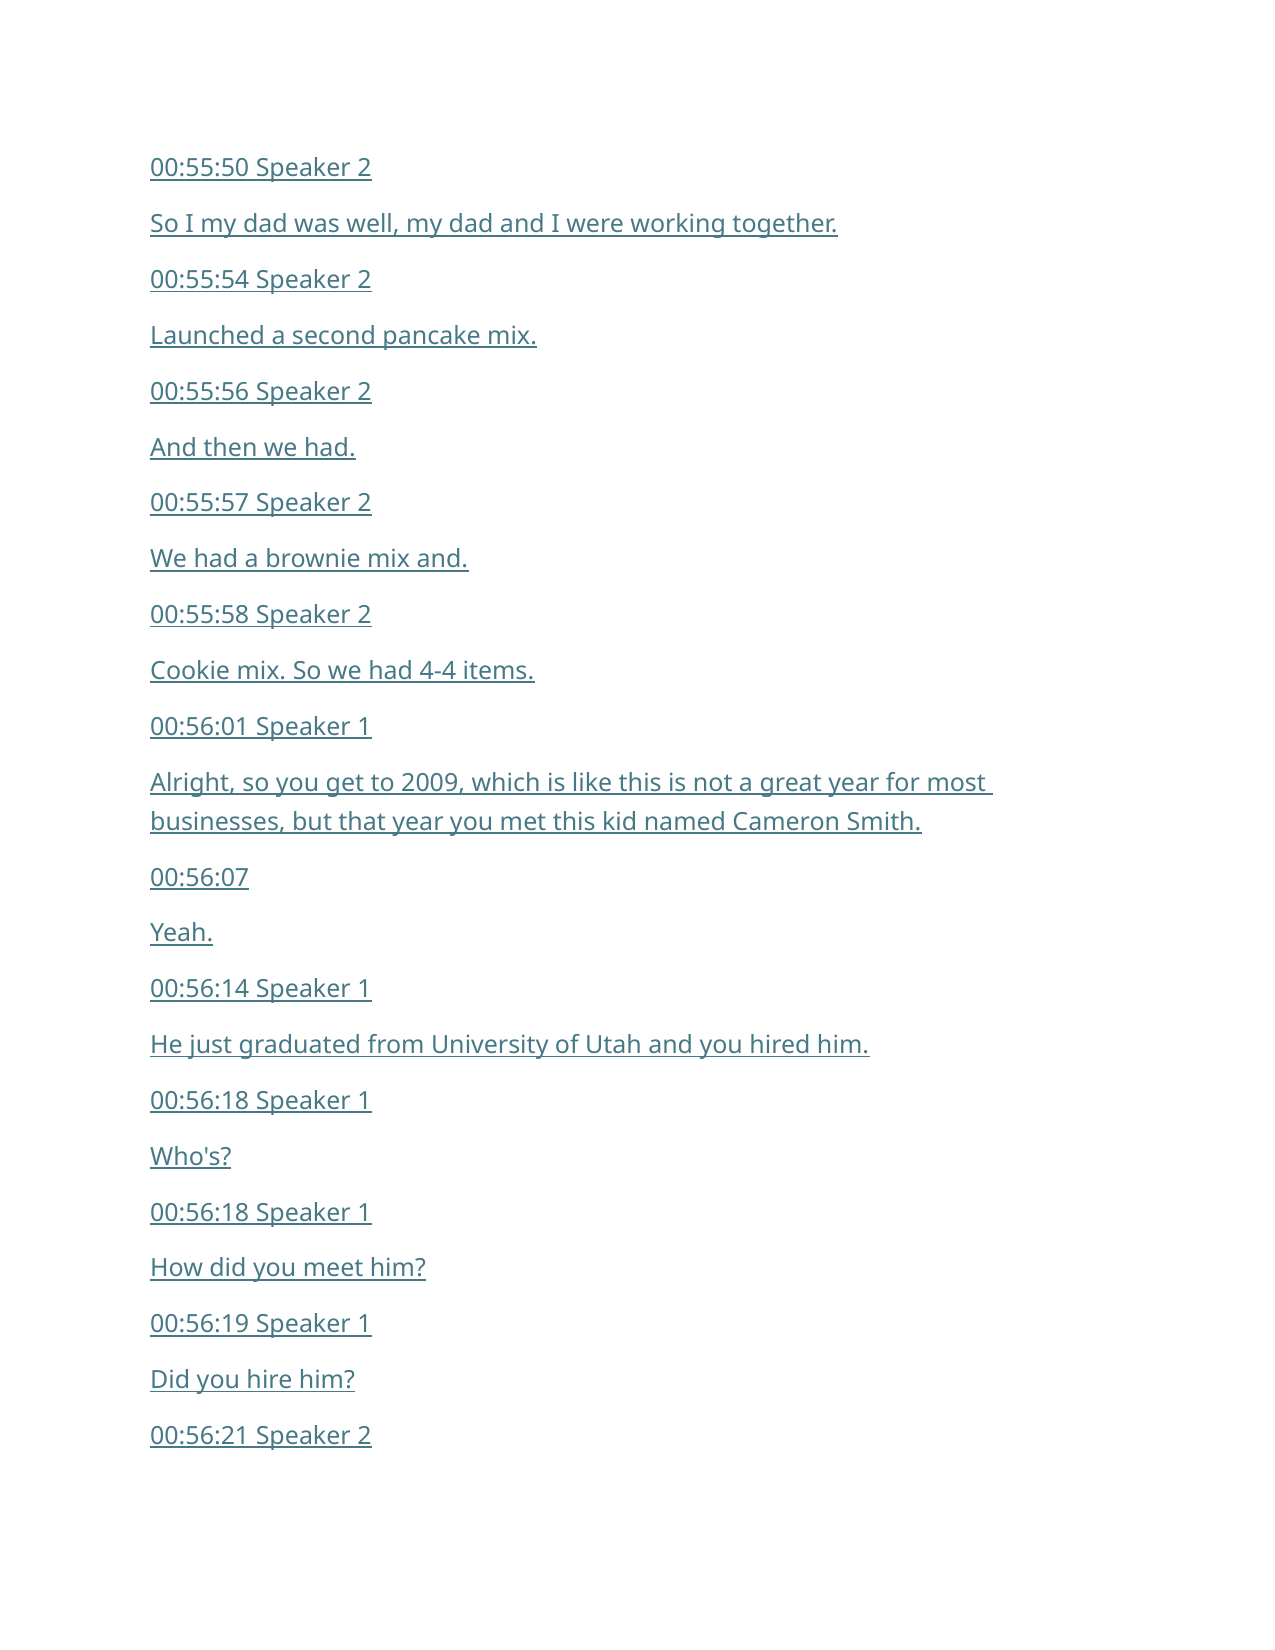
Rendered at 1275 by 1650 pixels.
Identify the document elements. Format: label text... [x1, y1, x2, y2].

text 00:55:56 Speaker 2 [150, 373, 1125, 407]
text 00:56:19 Speaker 1 [150, 1306, 1125, 1340]
text Who's? [150, 1138, 1125, 1172]
text We had a brownie mix and. [150, 541, 1125, 575]
text 00:55:54 Speaker 2 [150, 262, 1125, 296]
text Alright, so you get to 2009, which is like this is not a great year for most businesses, but that year you met this kid named Cameron Smith. [150, 764, 1125, 837]
text Launched a second pancake mix. [150, 317, 1125, 352]
text 00:56:18 Speaker 1 [150, 1194, 1125, 1228]
text So I my dad was well, my dad and I were working together. [150, 206, 1125, 240]
text Cookie mix. So we had 4-4 items. [150, 652, 1125, 687]
text 00:55:57 Speaker 2 [150, 485, 1125, 519]
text And then we had. [150, 429, 1125, 463]
text 00:55:58 Speaker 2 [150, 597, 1125, 631]
text 00:56:07 [150, 859, 1125, 893]
text 00:56:01 Speaker 1 [150, 708, 1125, 742]
text 00:55:50 Speaker 2 [150, 150, 1125, 184]
text How did you meet him? [150, 1250, 1125, 1284]
text He just graduated from University of Utah and you hired him. [150, 1027, 1125, 1061]
text Yeah. [150, 915, 1125, 949]
text 00:56:21 Speaker 2 [150, 1417, 1125, 1452]
text 00:56:18 Speaker 1 [150, 1082, 1125, 1117]
text 00:56:14 Speaker 1 [150, 971, 1125, 1005]
text Did you hire him? [150, 1362, 1125, 1396]
